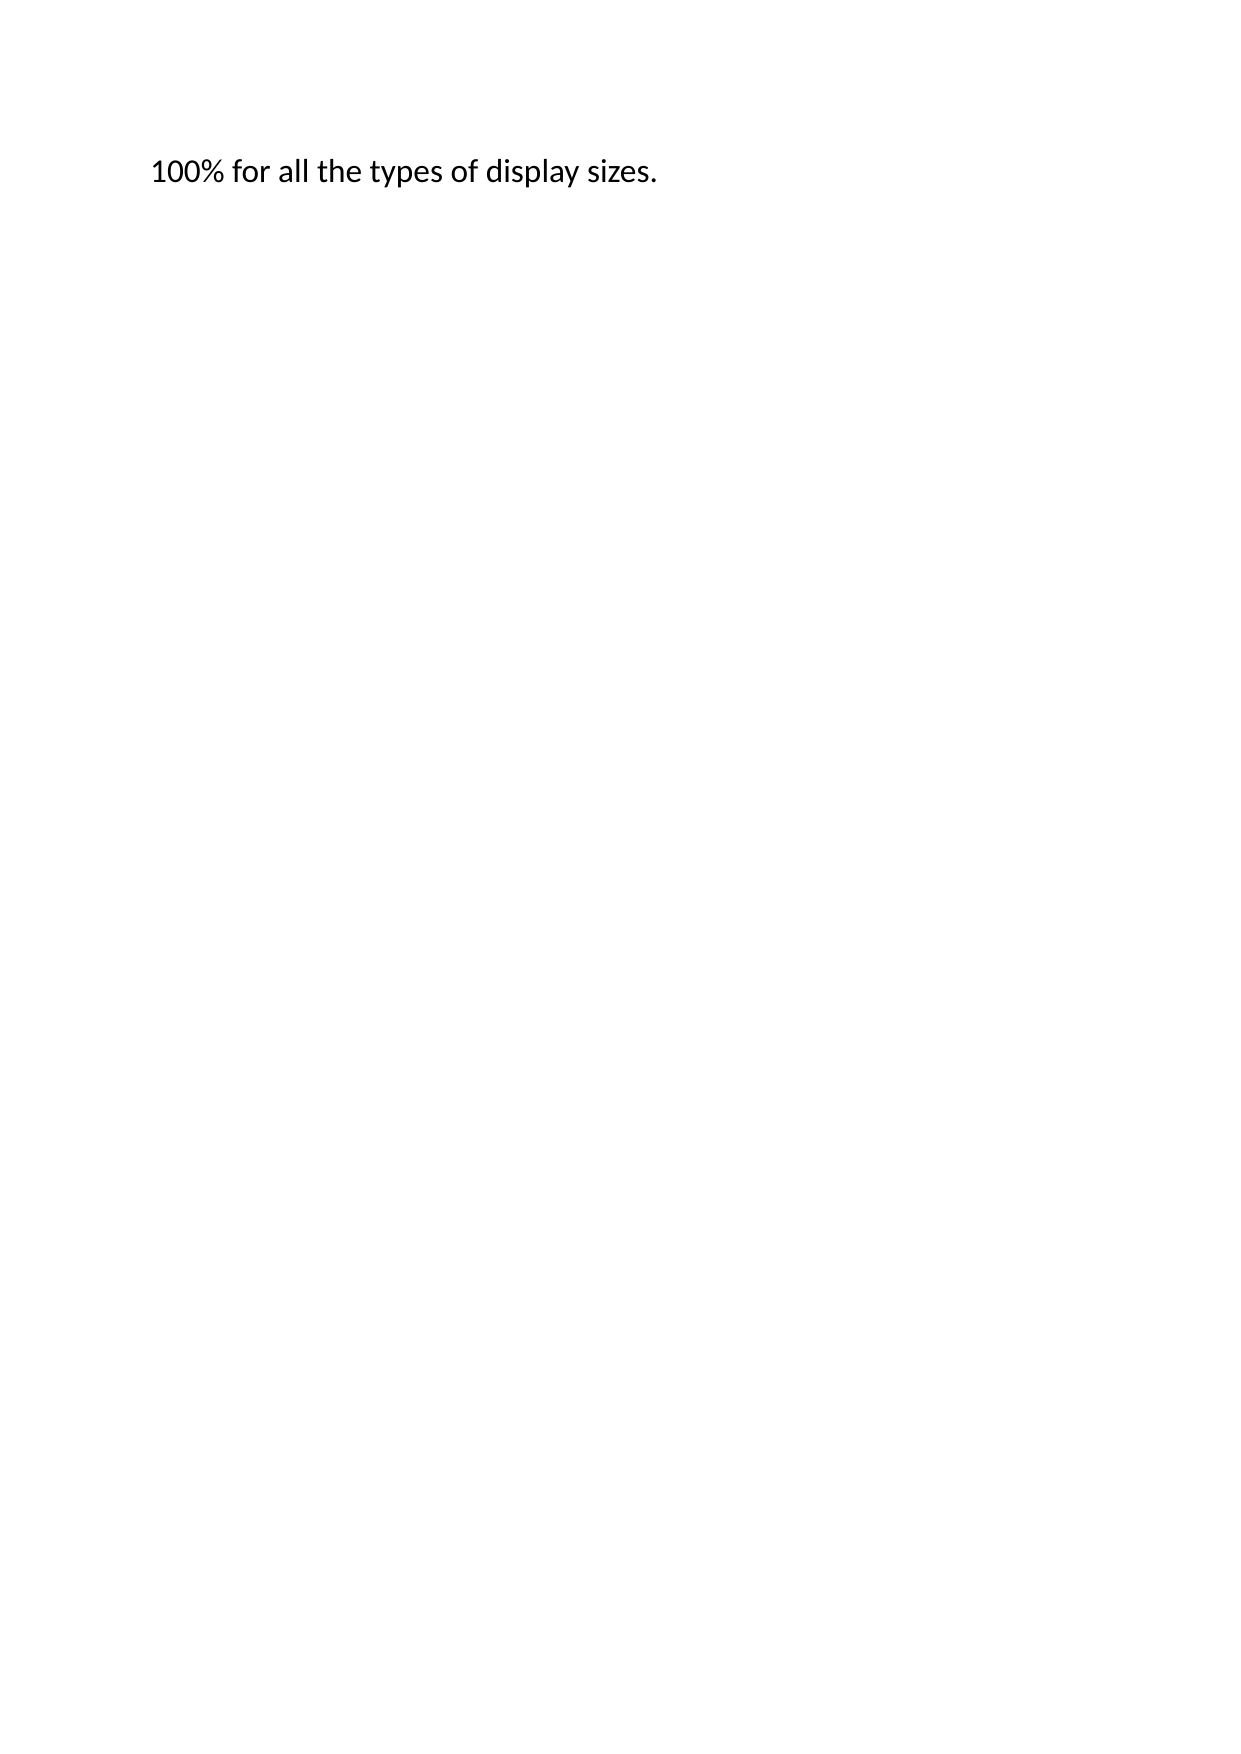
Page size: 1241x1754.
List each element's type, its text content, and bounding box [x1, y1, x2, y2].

text 100% for all the types of display sizes. [150, 150, 1090, 191]
